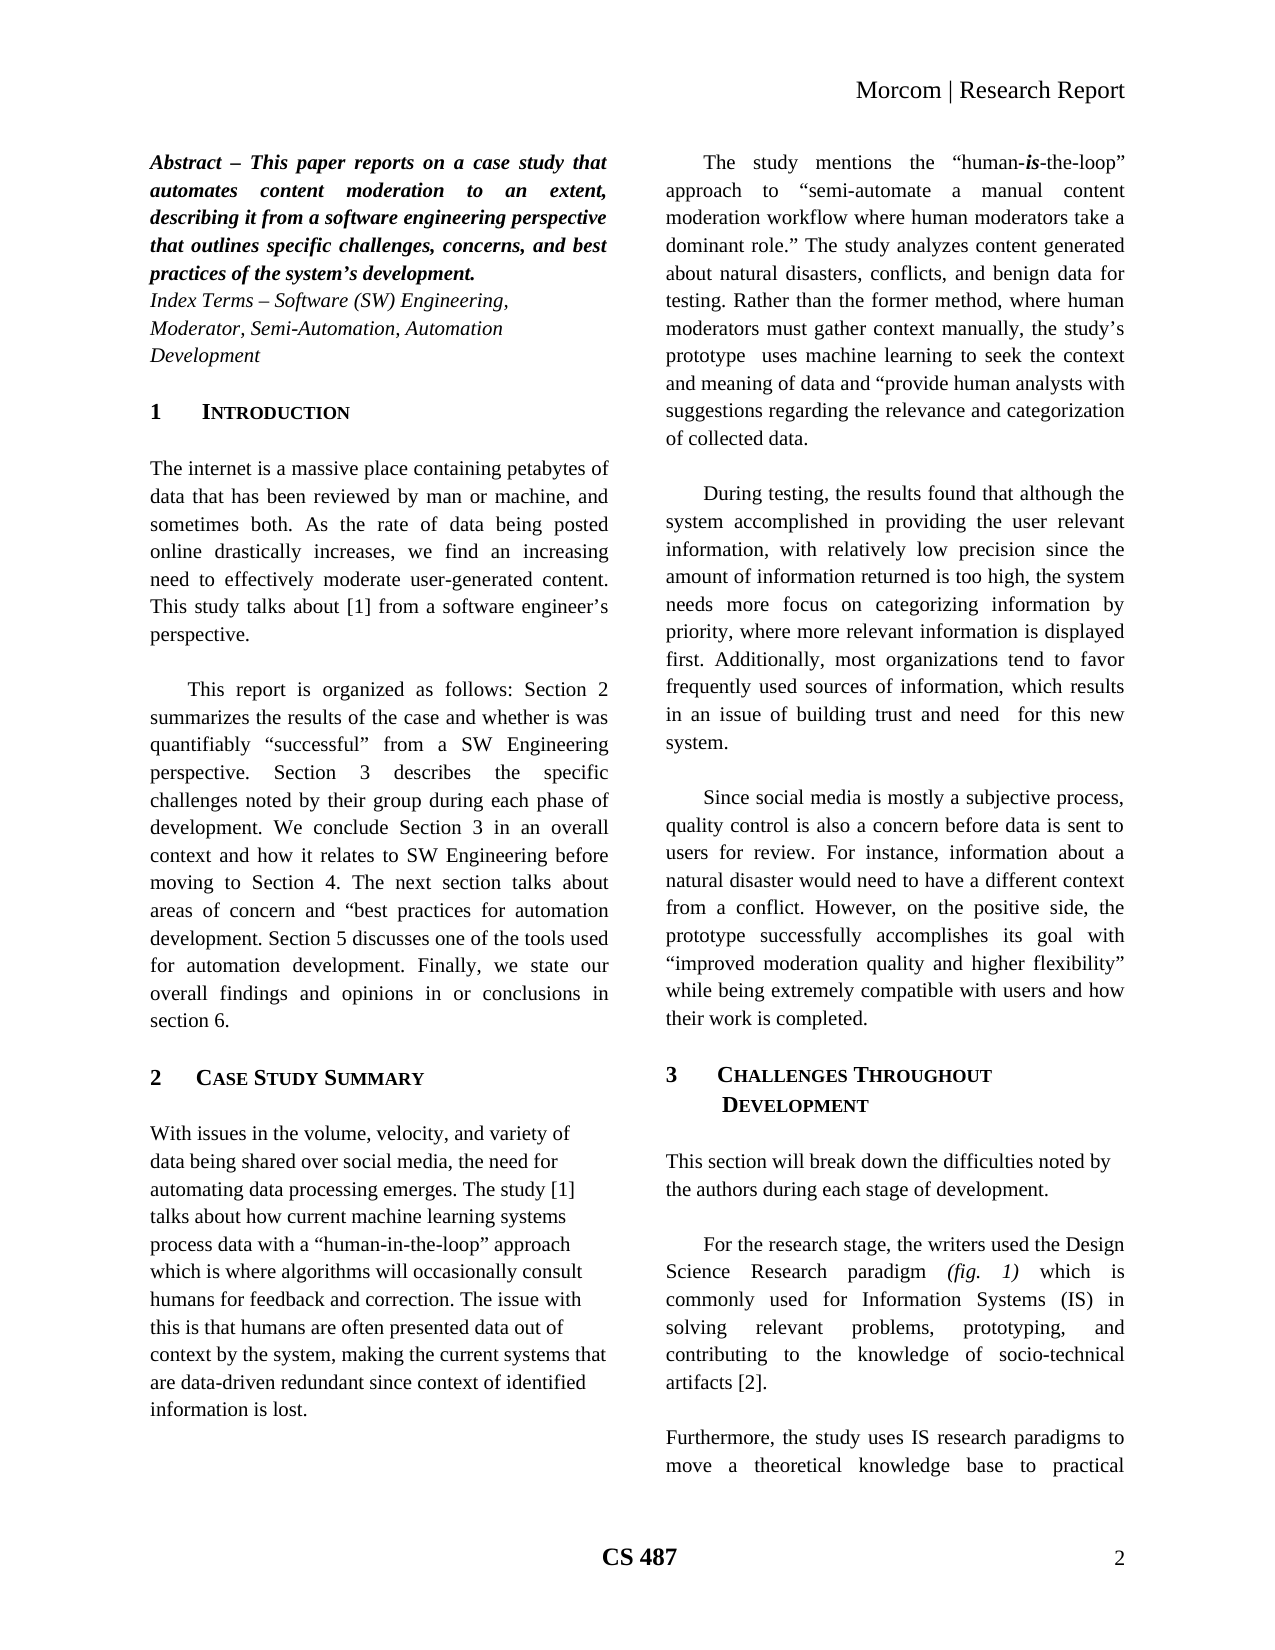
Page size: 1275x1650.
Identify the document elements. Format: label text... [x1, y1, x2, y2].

text This report is organized as follows: Section 2 summarizes the results of the case and whether is was quantifiably “successful” from a SW Engineering perspective. Section 3 describes the specific challenges noted by their group during each phase of development. We conclude Section 3 in an overall context and how it relates to SW Engineering before moving to Section 4. The next section talks about areas of concern and “best practices for automation development. Section 5 discusses one of the tools used for automation development. Finally, we state our overall findings and opinions in or conclusions in section 6. [150, 677, 609, 1032]
text During testing, the results found that although the system accomplished in providing the user relevant information, with relatively low precision since the amount of information returned is too high, the system needs more focus on categorizing information by priority, where more relevant information is displayed first. Additionally, most organizations tend to favor frequently used sources of information, which results in an issue of building trust and need for this new system. [666, 481, 1125, 754]
text The study mentions the “human-is-the-loop” approach to “semi-automate a manual content moderation workflow where human moderators take a dominant role.” The study analyzes content generated about natural disasters, conflicts, and benign data for testing. Rather than the former method, where human moderators must gather context manually, the study’s prototype uses machine learning to seek the context and meaning of data and “provide human analysts with suggestions regarding the relevance and categorization of collected data. [666, 150, 1125, 450]
text The internet is a massive place containing petabytes of data that has been reviewed by man or machine, and sometimes both. As the rate of data being posted online drastically increases, we find an increasing need to effectively moderate user-generated content. This study talks about [1] from a software engineer’s perspective. [150, 456, 609, 646]
text 2 Case Study Summary [150, 1063, 609, 1090]
text Since social media is mostly a subjective process, quality control is also a concern before data is sent to users for review. For instance, information about a natural disaster would need to have a different context from a conflict. However, on the positive side, the prototype successfully accomplishes its goal with “improved moderation quality and higher flexibility” while being extremely compatible with users and how their work is completed. [666, 785, 1125, 1030]
text 3 Challenges Throughout Development [666, 1061, 1125, 1117]
text This section will break down the difficulties noted by the authors during each stage of development. [666, 1149, 1125, 1201]
text Abstract – This paper reports on a case study that automates content moderation to an extent, describing it from a software engineering perspective that outlines specific challenges, concerns, and best practices of the system’s development. [150, 150, 609, 284]
text With issues in the volume, velocity, and variety of data being shared over social media, the need for automating data processing emerges. The study [1] talks about how current machine learning systems process data with a “human-in-the-loop” approach which is where algorithms will occasionally consult humans for feedback and correction. The issue with this is that humans are often presented data out of context by the system, making the current systems that are data-driven redundant since context of identified information is lost. [150, 1121, 609, 1421]
text 1 Introduction [150, 398, 609, 425]
text For the research stage, the writers used the Design Science Research paradigm (fig. 1) which is commonly used for Information Systems (IS) in solving relevant problems, prototyping, and contributing to the knowledge of socio-technical artifacts [2]. [666, 1232, 1125, 1394]
text Index Terms – Software (SW) Engineering, Moderator, Semi-Automation, Automation Development [150, 288, 609, 367]
